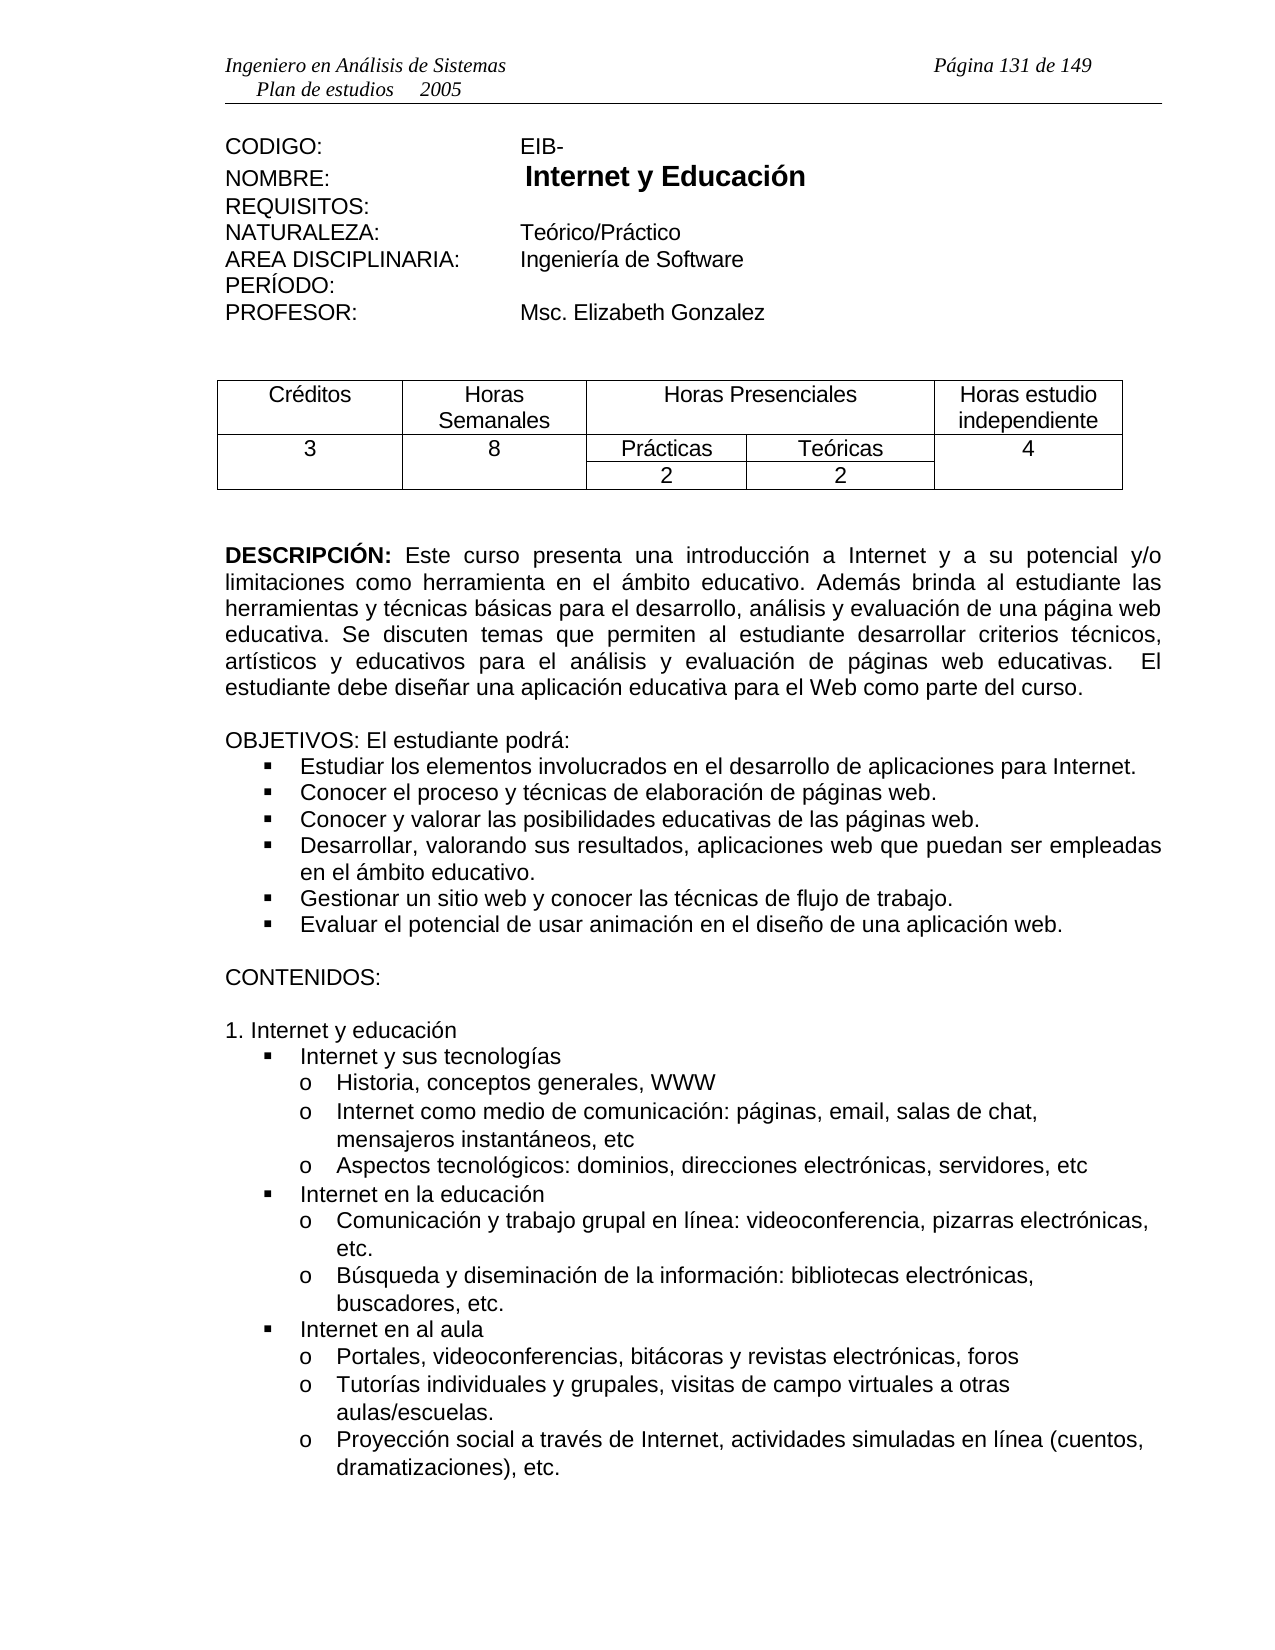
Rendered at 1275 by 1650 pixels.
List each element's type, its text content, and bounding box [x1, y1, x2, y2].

text AREA DISCIPLINARIA: Ingeniería de Software [225, 246, 1162, 272]
list Búsqueda y diseminación de la información: bibliotecas electrónicas, buscadores, etc. [299, 1262, 1162, 1316]
list Internet y sus tecnologías [262, 1043, 1162, 1069]
list Conocer y valorar las posibilidades educativas de las páginas web. [262, 806, 1162, 832]
text NOMBRE: Internet y Educación [225, 159, 1162, 193]
list Internet en al aula [262, 1316, 1162, 1343]
text CODIGO: EIB- [225, 133, 1162, 159]
list Comunicación y trabajo grupal en línea: videoconferencia, pizarras electrónicas, etc. [299, 1207, 1162, 1262]
text REQUISITOS: [225, 193, 1162, 219]
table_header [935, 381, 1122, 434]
list Conocer el proceso y técnicas de elaboración de páginas web. [262, 779, 1162, 806]
list Proyección social a través de Internet, actividades simuladas en línea (cuentos, dramatizaciones), etc. [299, 1426, 1162, 1480]
list Internet como medio de comunicación: páginas, email, salas de chat, mensajeros instantáneos, etc [299, 1098, 1162, 1152]
text DESCRIPCIÓN: Este curso presenta una introducción a Internet y a su potencial y/o limitaciones como herramienta en el ámbito educativo. Además brinda al estudiante las herramientas y técnicas básicas para el desarrollo, análisis y evaluación de una página web educativa. Se discuten temas que permiten al estudiante desarrollar criterios técnicos, artísticos y educativos para el análisis y evaluación de páginas web educativas. El estudiante debe diseñar una aplicación educativa para el Web como parte del curso. [225, 542, 1162, 700]
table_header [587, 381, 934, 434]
text CONTENIDOS: [225, 964, 1162, 990]
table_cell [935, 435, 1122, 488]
text NATURALEZA: Teórico/Práctico [225, 219, 1162, 246]
list Tutorías individuales y grupales, visitas de campo virtuales a otras aulas/escuelas. [299, 1371, 1162, 1426]
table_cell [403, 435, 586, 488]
list Evaluar el potencial de usar animación en el diseño de una aplicación web. [262, 911, 1162, 937]
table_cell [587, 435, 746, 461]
list Gestionar un sitio web y conocer las técnicas de flujo de trabajo. [262, 885, 1162, 911]
list Historia, conceptos generales, WWW [299, 1069, 1162, 1098]
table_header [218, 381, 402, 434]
text PROFESOR: Msc. Elizabeth Gonzalez [225, 298, 1162, 325]
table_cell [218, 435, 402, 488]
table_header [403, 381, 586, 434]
list Internet en la educación [262, 1181, 1162, 1207]
text PERÍODO: [225, 272, 1162, 298]
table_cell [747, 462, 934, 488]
list Aspectos tecnológicos: dominios, direcciones electrónicas, servidores, etc [299, 1152, 1162, 1181]
list Desarrollar, valorando sus resultados, aplicaciones web que puedan ser empleadas en el ámbito educativo. [262, 832, 1162, 885]
text OBJETIVOS: El estudiante podrá: [225, 727, 1162, 753]
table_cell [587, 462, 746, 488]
list Portales, videoconferencias, bitácoras y revistas electrónicas, foros [299, 1343, 1162, 1371]
list Estudiar los elementos involucrados en el desarrollo de aplicaciones para Internet. [262, 753, 1162, 779]
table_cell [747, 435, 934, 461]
text 1. Internet y educación [225, 1017, 1162, 1043]
